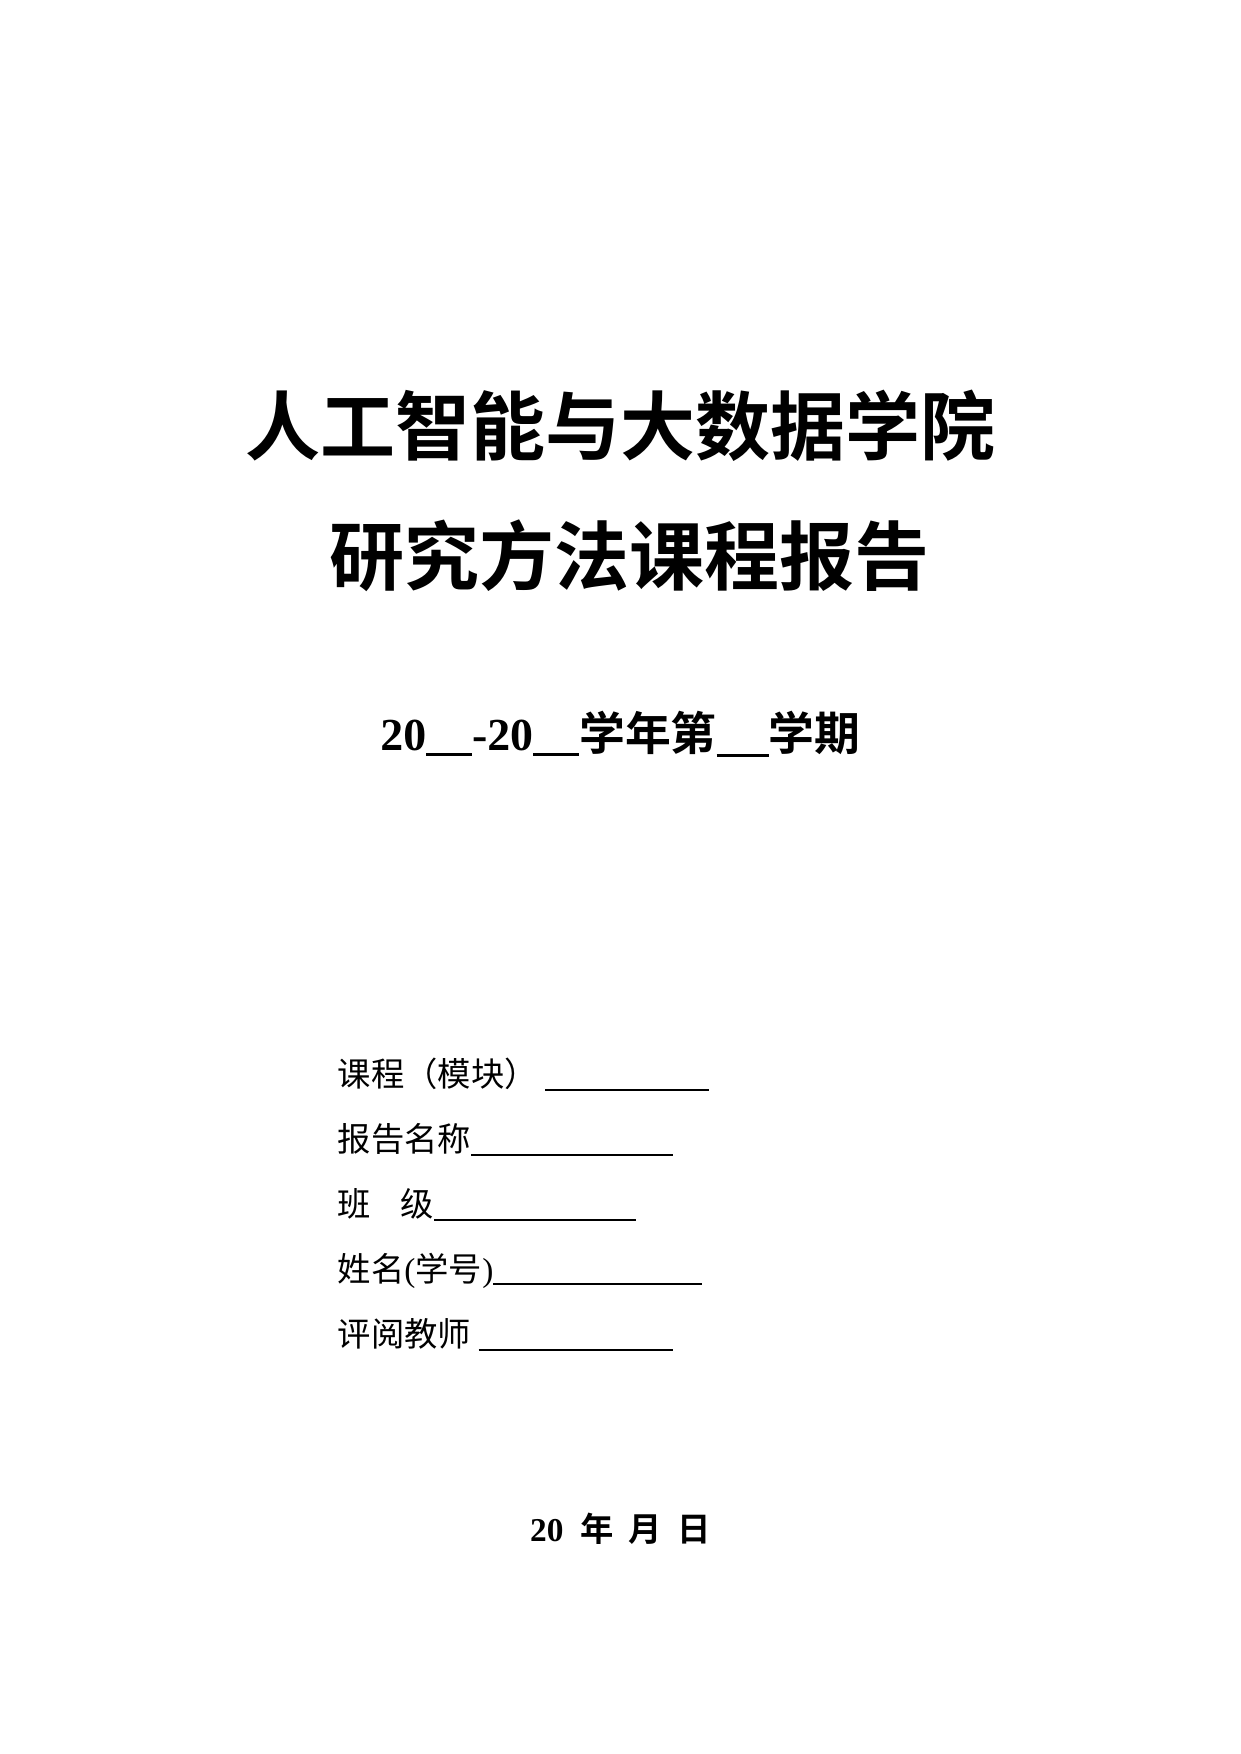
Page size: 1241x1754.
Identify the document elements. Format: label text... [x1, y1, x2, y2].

text 人工智能与大数据学院 [187, 357, 1053, 487]
text 研究方法课程报告 [187, 487, 1053, 617]
text 班 级 [187, 1169, 1053, 1234]
text 姓名(学号) [187, 1234, 1053, 1299]
text 报告名称 [187, 1104, 1053, 1169]
text 评阅教师 [187, 1299, 1053, 1364]
text 20 年 月 日 [187, 1494, 1053, 1559]
text 课程（模块） [187, 1039, 1053, 1104]
text 20 -20 学年第 学期 [187, 682, 1053, 779]
